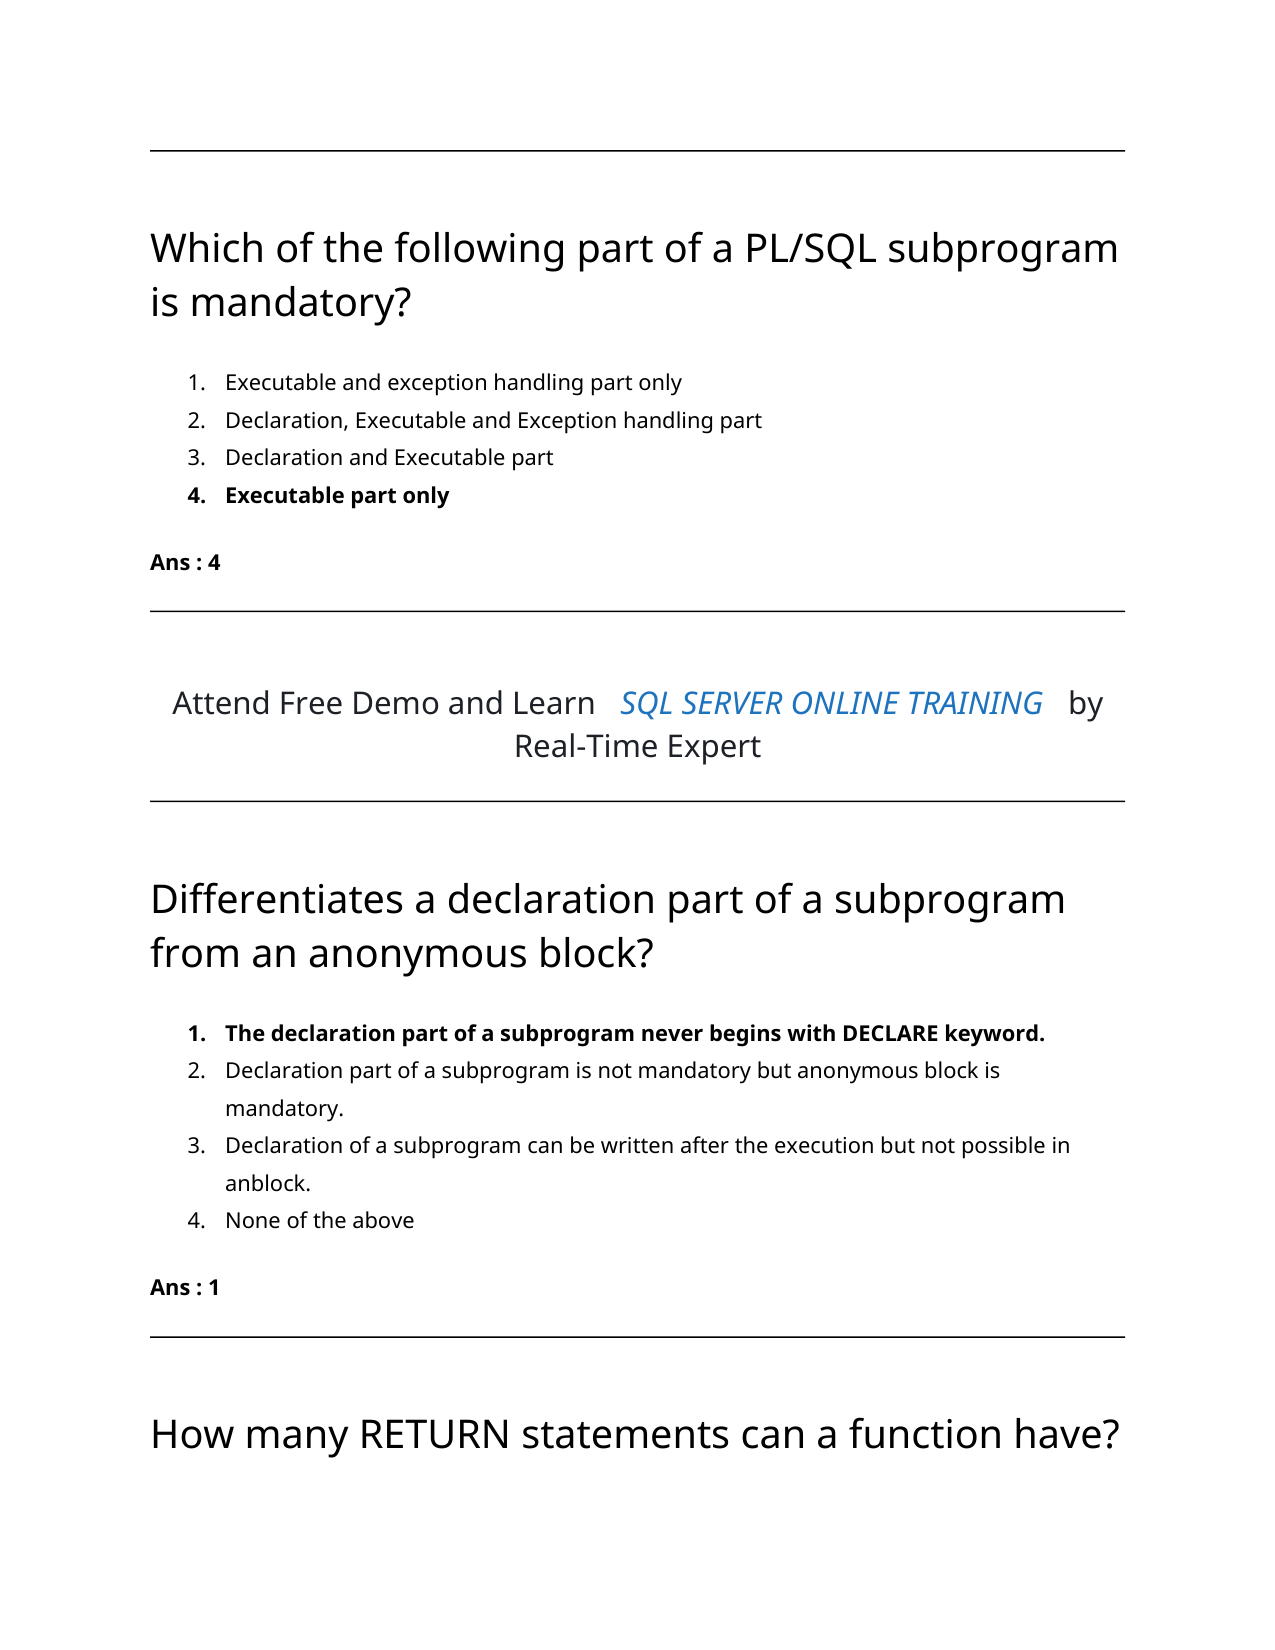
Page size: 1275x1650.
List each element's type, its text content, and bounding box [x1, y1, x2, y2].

text Attend Free Demo and Learn SQL SERVER ONLINE TRAINING by Real-Time Expert [150, 681, 1125, 766]
list Declaration of a subprogram can be written after the execution but not possible in anblock. [187, 1123, 1125, 1198]
list Declaration and Executable part [187, 434, 1125, 472]
list Executable and exception handling part only [187, 359, 1125, 397]
text Ans : 1 [150, 1264, 1125, 1302]
text How many RETURN statements can a function have? [150, 1407, 1125, 1461]
text Ans : 4 [150, 539, 1125, 576]
text Differentiates a declaration part of a subprogram from an anonymous block? [150, 871, 1125, 979]
list Declaration, Executable and Exception handling part [187, 397, 1125, 434]
list Declaration part of a subprogram is not mandatory but anonymous block is mandatory. [187, 1048, 1125, 1123]
text Which of the following part of a PL/SQL subprogram is mandatory? [150, 220, 1125, 328]
list None of the above [187, 1198, 1125, 1235]
list Executable part only [187, 472, 1125, 509]
list The declaration part of a subprogram never begins with DECLARE keyword. [187, 1010, 1125, 1048]
